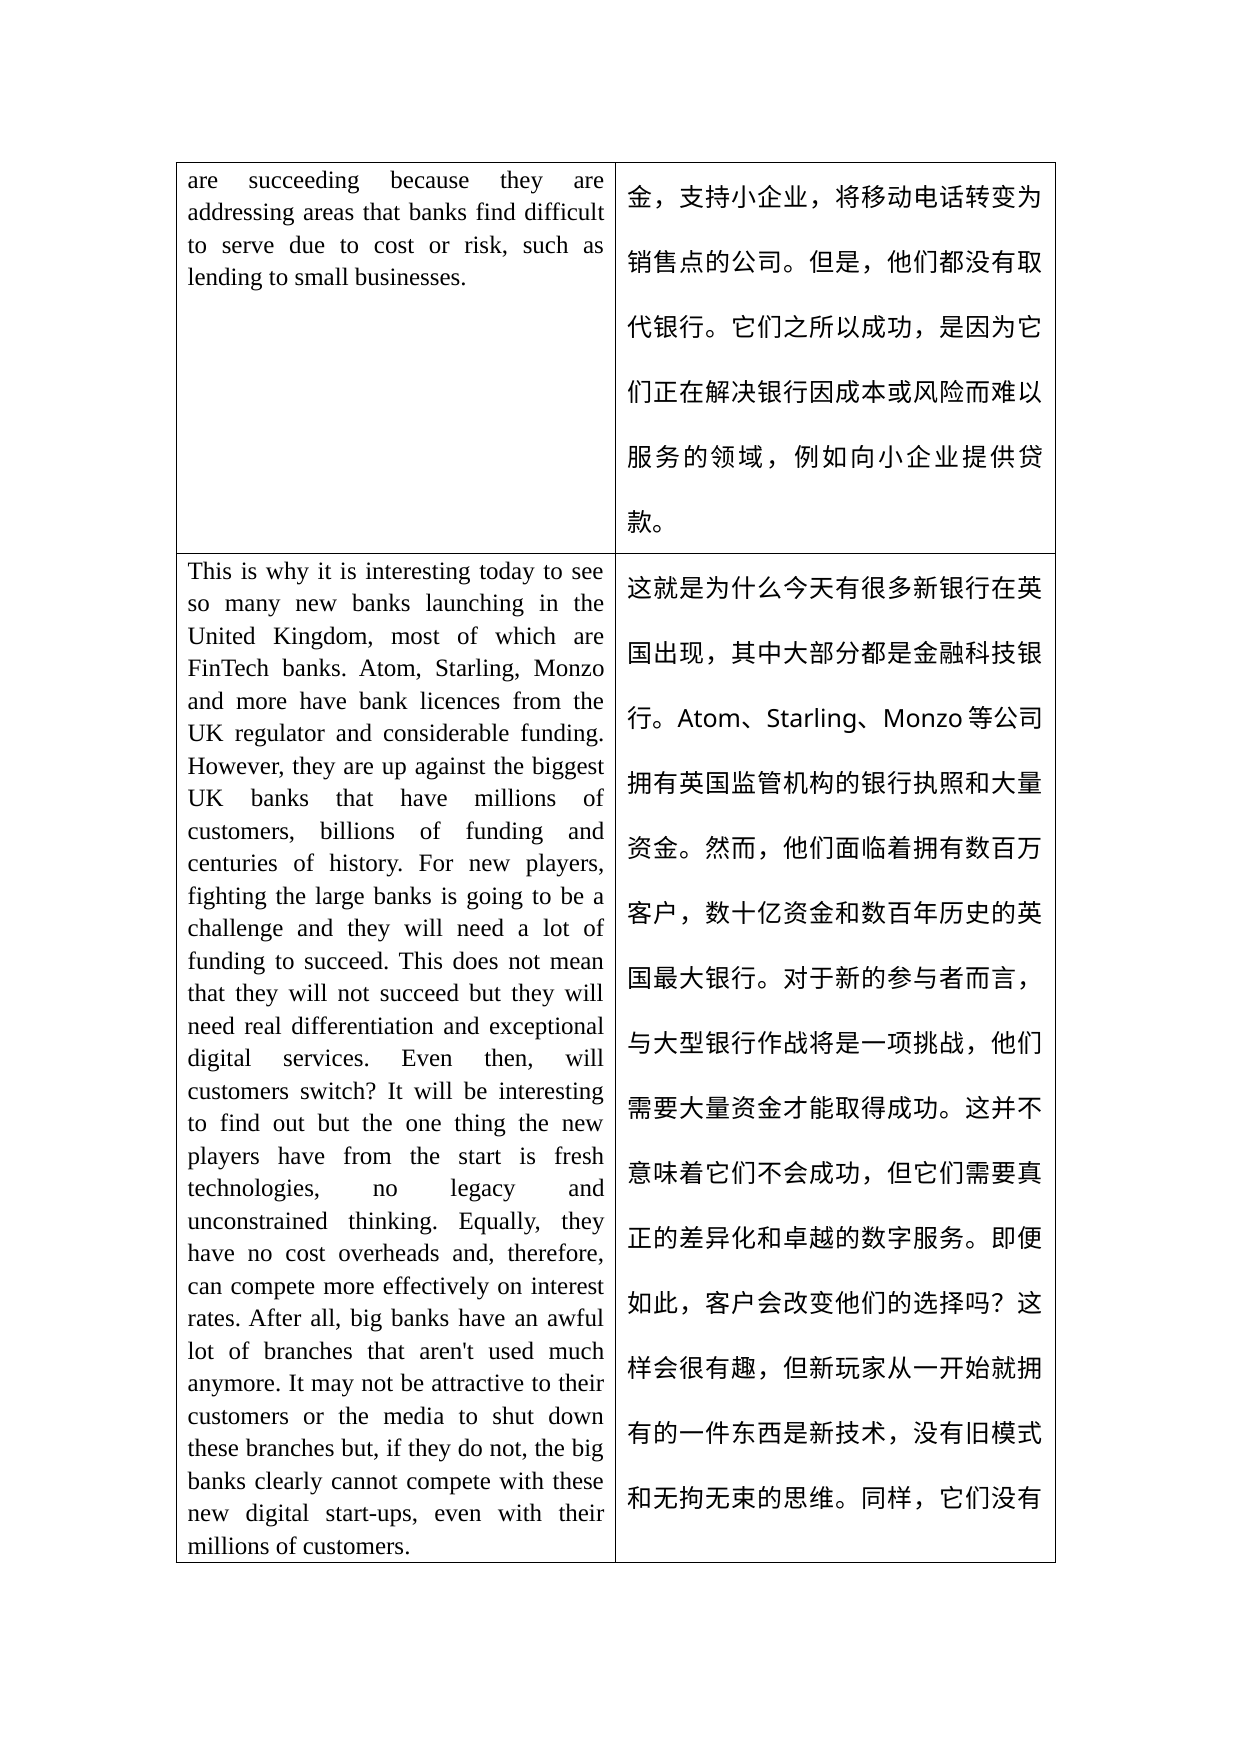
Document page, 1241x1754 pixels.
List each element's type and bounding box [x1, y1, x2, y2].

table_cell [177, 554, 615, 1562]
table_cell [177, 163, 615, 553]
table_cell [616, 554, 1055, 1562]
table_cell [616, 163, 1055, 553]
